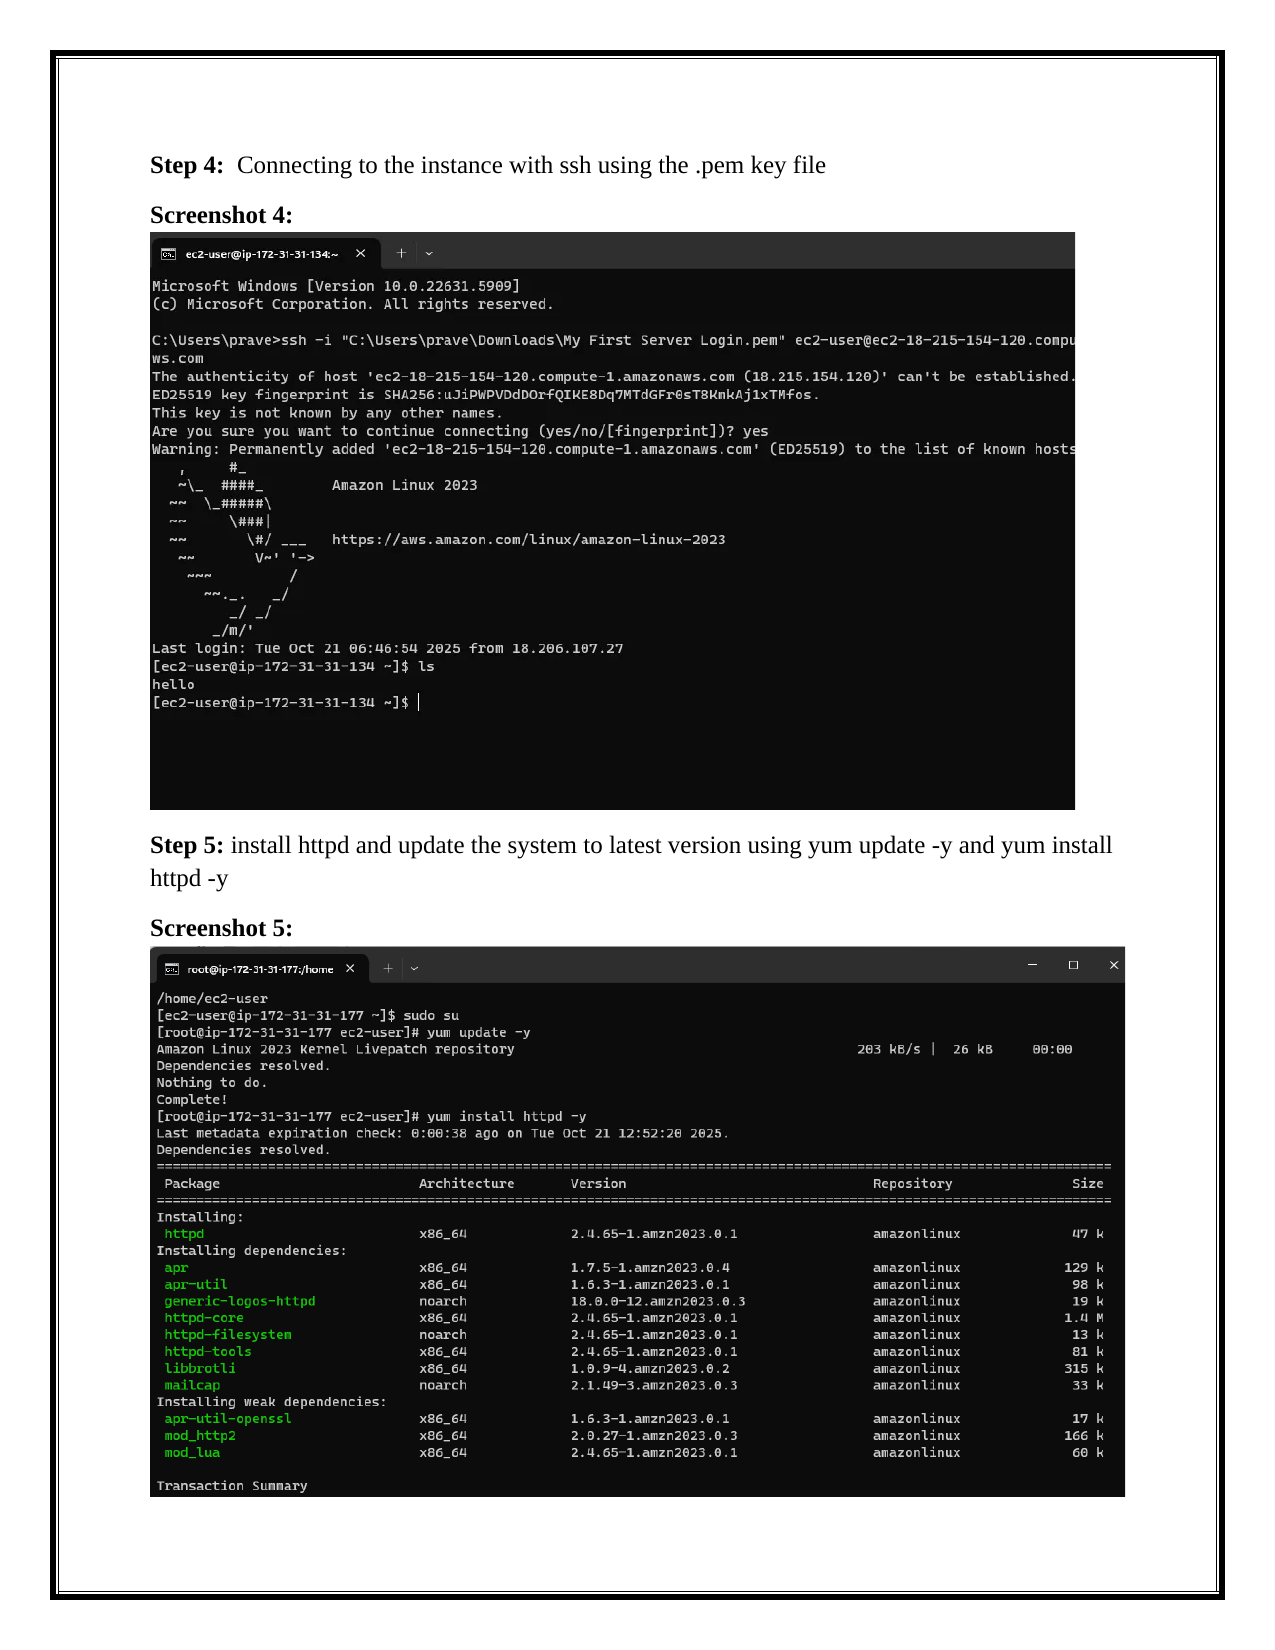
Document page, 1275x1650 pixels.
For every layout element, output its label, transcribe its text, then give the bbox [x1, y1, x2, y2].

text Step 4: Connecting to the instance with ssh using the .pem key file [150, 150, 1125, 179]
picture [150, 946, 1125, 1497]
text Screenshot 5: [150, 913, 1125, 946]
picture [150, 232, 1076, 810]
text Step 5: install httpd and update the system to latest version using yum update -y and yum install httpd -y [150, 830, 1125, 892]
